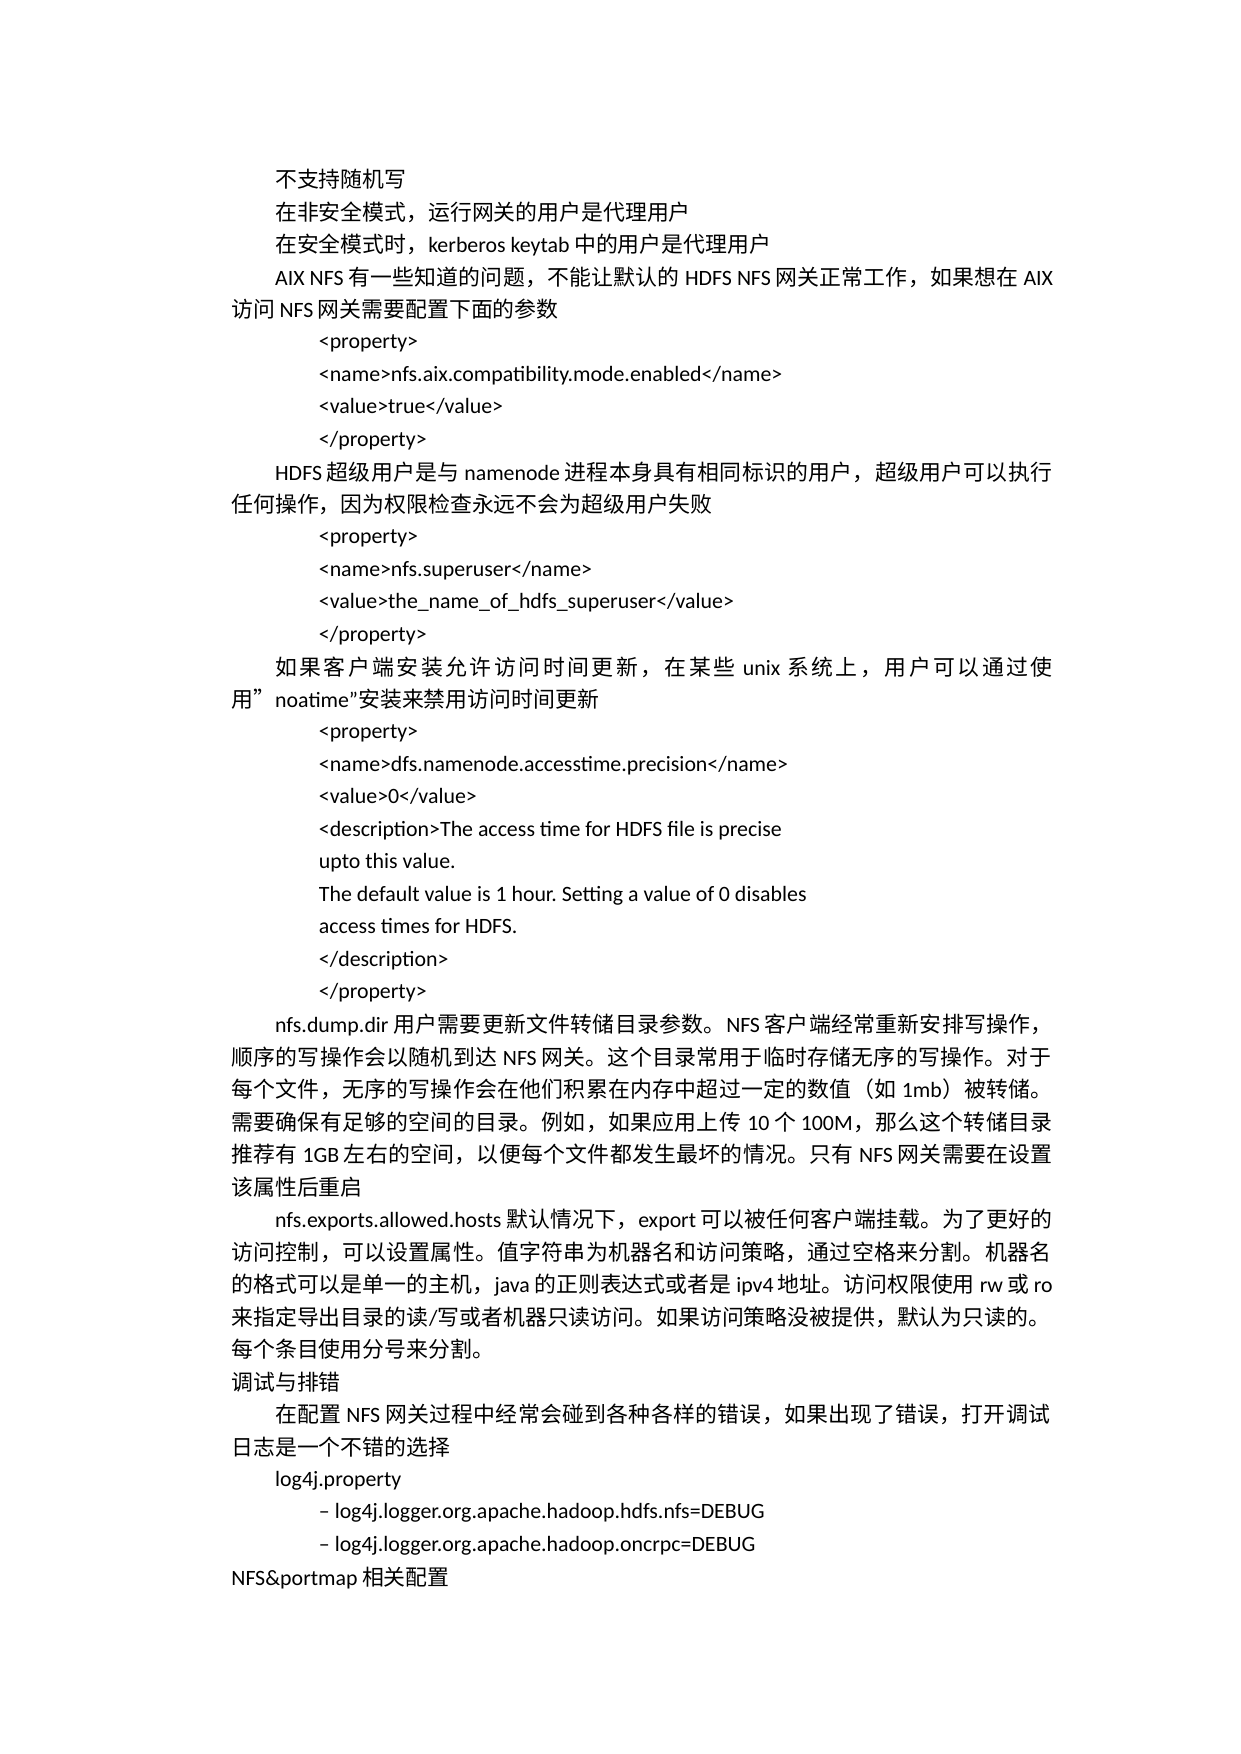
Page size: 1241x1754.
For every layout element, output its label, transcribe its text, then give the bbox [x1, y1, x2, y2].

list <value>0</value> [275, 779, 1053, 812]
list <name>dfs.namenode.accesstime.precision</name> [275, 747, 1053, 779]
list <value>the_name_of_hdfs_superuser</value> [275, 584, 1053, 617]
list <name>nfs.superuser</name> [275, 552, 1053, 584]
list 在安全模式时，kerberos keytab中的用户是代理用户 [231, 227, 1053, 259]
list upto this value. [275, 844, 1053, 877]
list The default value is 1 hour. Setting a value of 0 disables [275, 877, 1053, 909]
list 在非安全模式，运行网关的用户是代理用户 [231, 194, 1053, 227]
list <description>The access time for HDFS file is precise [275, 812, 1053, 844]
list – log4j.logger.org.apache.hadoop.hdfs.nfs=DEBUG [275, 1494, 1053, 1527]
list 调试与排错 [187, 1364, 1053, 1397]
list <property> [275, 714, 1053, 747]
list nfs.exports.allowed.hosts默认情况下，export可以被任何客户端挂载。为了更好的访问控制，可以设置属性。值字符串为机器名和访问策略，通过空格来分割。机器名的格式可以是单一的主机，java的正则表达式或者是ipv4地址。访问权限使用rw或ro来指定导出目录的读/写或者机器只读访问。如果访问策略没被提供，默认为只读的。每个条目使用分号来分割。 [231, 1202, 1053, 1364]
list NFS&portmap相关配置 [187, 1559, 1053, 1592]
list <property> [275, 324, 1053, 357]
list <property> [275, 519, 1053, 552]
list </description> [275, 942, 1053, 974]
list <name>nfs.aix.compatibility.mode.enabled</name> [275, 357, 1053, 389]
list access times for HDFS. [275, 909, 1053, 942]
list 如果客户端安装允许访问时间更新，在某些unix系统上，用户可以通过使用”noatime”安装来禁用访问时间更新 [231, 649, 1053, 714]
list nfs.dump.dir用户需要更新文件转储目录参数。NFS客户端经常重新安排写操作，顺序的写操作会以随机到达NFS网关。这个目录常用于临时存储无序的写操作。对于每个文件，无序的写操作会在他们积累在内存中超过一定的数值（如1mb）被转储。需要确保有足够的空间的目录。例如，如果应用上传10个100M，那么这个转储目录推荐有1GB左右的空间，以便每个文件都发生最坏的情况。只有NFS网关需要在设置该属性后重启 [231, 1007, 1053, 1202]
list HDFS超级用户是与namenode进程本身具有相同标识的用户，超级用户可以执行任何操作，因为权限检查永远不会为超级用户失败 [231, 454, 1053, 519]
list </property> [275, 974, 1053, 1007]
list </property> [275, 617, 1053, 649]
list <value>true</value> [275, 389, 1053, 422]
list </property> [275, 422, 1053, 454]
list 不支持随机写 [231, 162, 1053, 194]
list – log4j.logger.org.apache.hadoop.oncrpc=DEBUG [275, 1527, 1053, 1559]
list log4j.property [231, 1462, 1053, 1494]
list 在配置NFS网关过程中经常会碰到各种各样的错误，如果出现了错误，打开调试日志是一个不错的选择 [231, 1397, 1053, 1462]
list AIX NFS有一些知道的问题，不能让默认的HDFS NFS网关正常工作，如果想在AIX访问NFS网关需要配置下面的参数 [231, 259, 1053, 324]
